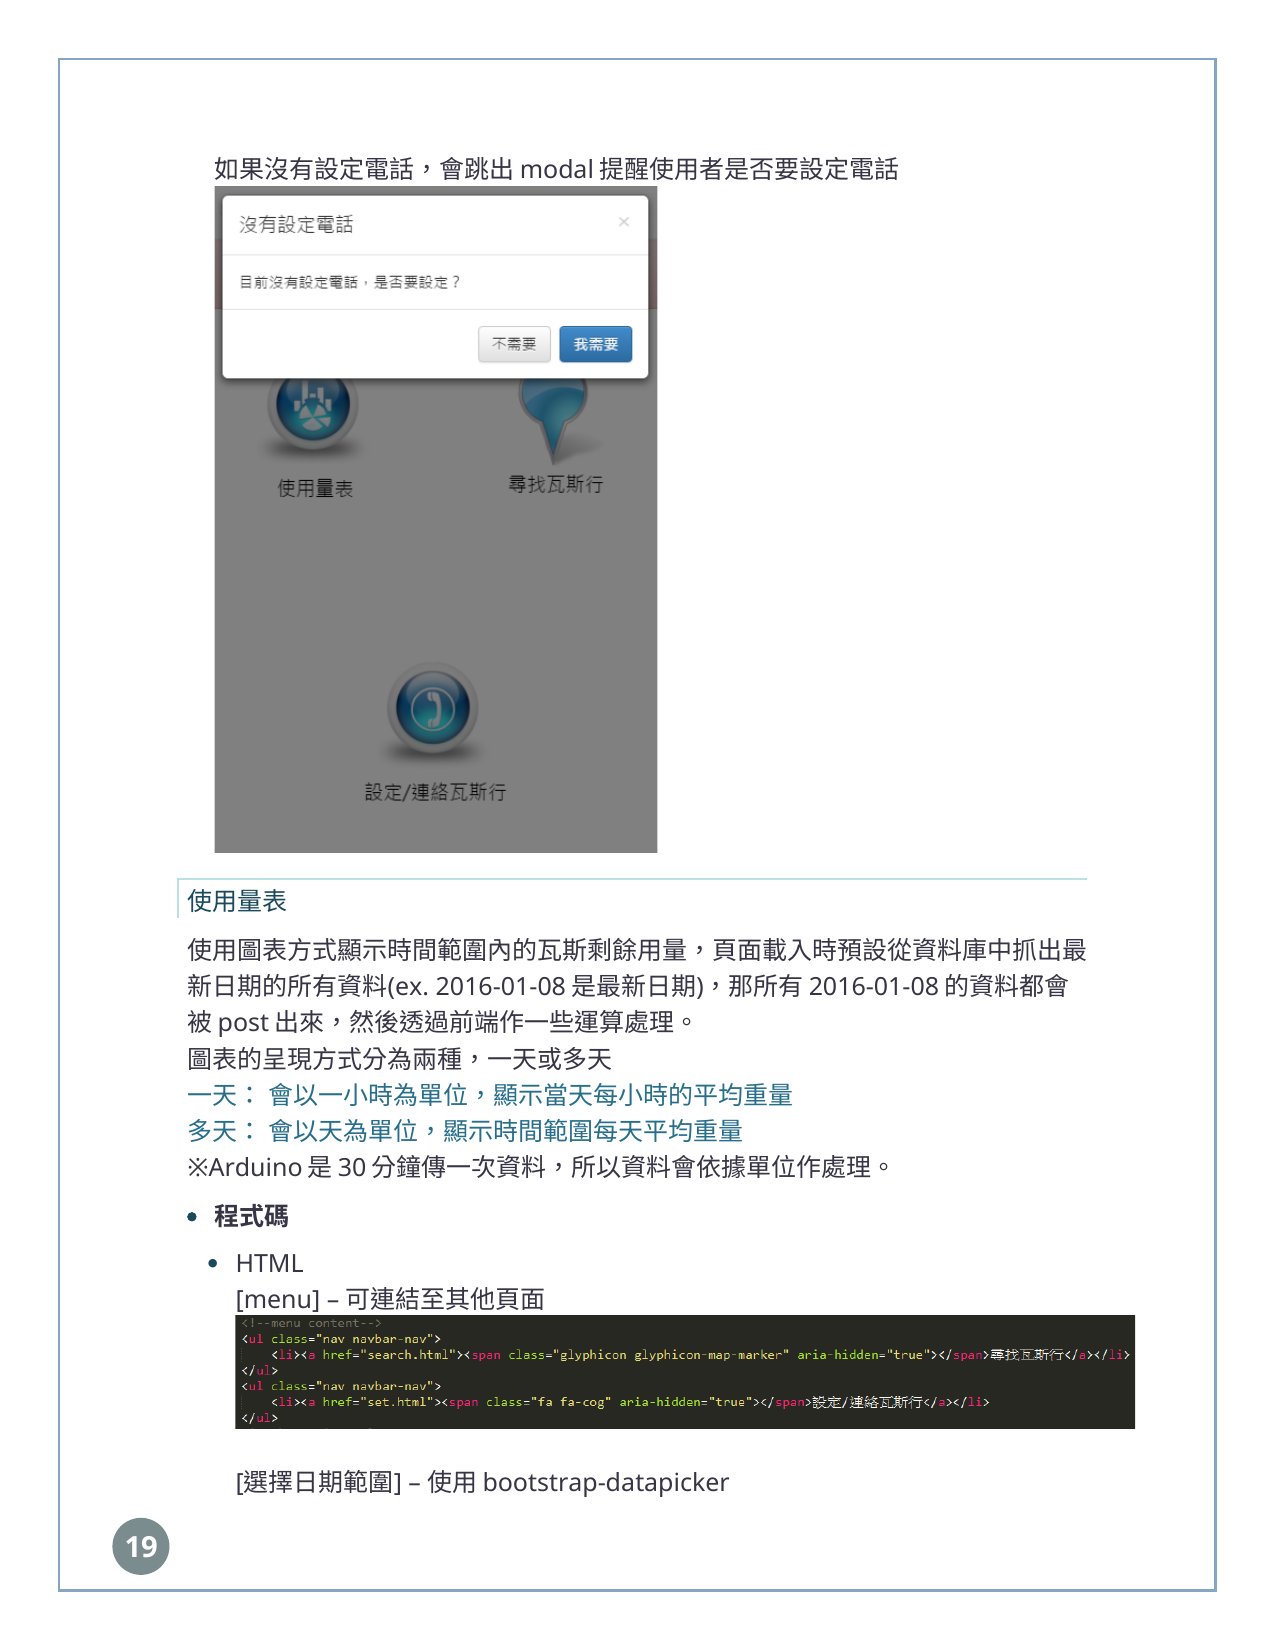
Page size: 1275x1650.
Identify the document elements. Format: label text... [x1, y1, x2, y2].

list 程式碼 [187, 1197, 1087, 1233]
list HTML [menu] – 可連結至其他頁面 [選擇日期範圍] – 使用bootstrap-datapicker [HighCharts] [208, 1245, 1087, 1499]
list 使用圖表方式顯示時間範圍內的瓦斯剩餘用量，頁面載入時預設從資料庫中抓出最新日期的所有資料(ex. 2016-01-08是最新日期)，那所有2016-01-08的資料都會被post出來，然後透過前端作一些運算處理。 圖表的呈現方式分為兩種，一天或多天 一天： 會以一小時為單位，顯示當天每小時的平均重量 多天： 會以天為單位，顯示時間範圍每天平均重量 ※Arduino是30分鐘傳一次資料，所以資料會依據單位作處理。 [187, 930, 1087, 1184]
list 畫面 [主畫面] – 放置主要的三個功能 [警示訊息] 如果有設定電話，會直接撥打電話 如果沒有設定電話，會跳出modal提醒使用者是否要設定電話 [187, 150, 1087, 852]
subtitle 使用量表 [179, 880, 1087, 918]
